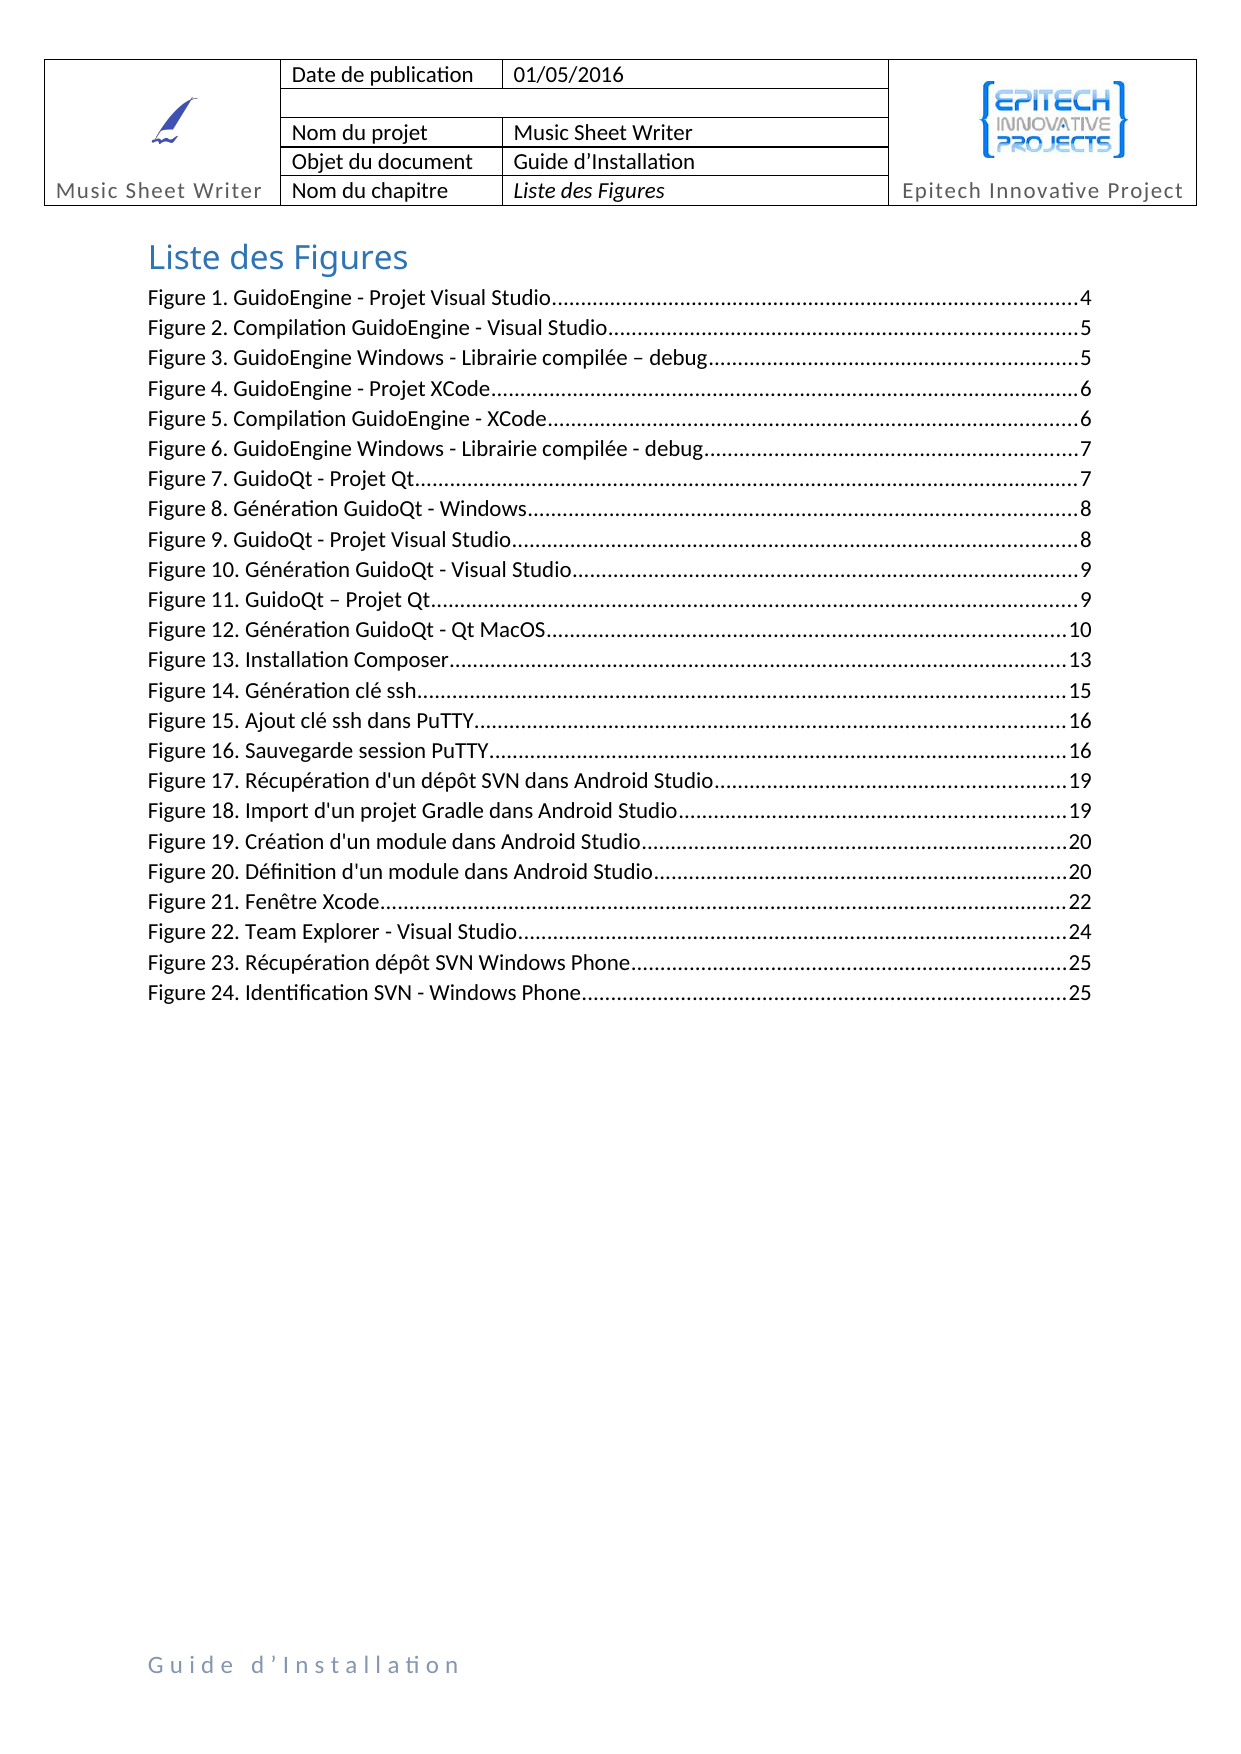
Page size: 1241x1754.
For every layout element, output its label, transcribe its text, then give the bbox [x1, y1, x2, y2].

text Figure 17. Récupération d'un dépôt SVN dans Android Studio 19 [148, 766, 1093, 794]
text Figure 16. Sauvegarde session PuTTY 16 [148, 736, 1093, 764]
text Figure 19. Création d'un module dans Android Studio 20 [148, 827, 1093, 855]
text Figure 2. Compilation GuidoEngine - Visual Studio 5 [148, 313, 1093, 341]
text Figure 23. Récupération dépôt SVN Windows Phone 25 [148, 948, 1093, 976]
text Figure 6. GuidoEngine Windows - Librairie compilée - debug 7 [148, 434, 1093, 462]
text Figure 13. Installation Composer 13 [148, 646, 1093, 674]
text Figure 15. Ajout clé ssh dans PuTTY 16 [148, 706, 1093, 734]
text Figure 7. GuidoQt - Projet Qt 7 [148, 464, 1093, 492]
text Figure 24. Identification SVN - Windows Phone 25 [148, 978, 1093, 1006]
text Figure 21. Fenêtre Xcode 22 [148, 887, 1093, 915]
picture [978, 81, 1128, 158]
text Figure 3. GuidoEngine Windows - Librairie compilée – debug 5 [148, 343, 1093, 372]
text Figure 9. GuidoQt - Projet Visual Studio 8 [148, 525, 1093, 553]
text Liste des Figures [148, 233, 1093, 279]
text Figure 12. Génération GuidoQt - Qt MacOS 10 [148, 615, 1093, 643]
text Figure 8. Génération GuidoQt - Windows 8 [148, 494, 1093, 523]
text Figure 20. Définition d'un module dans Android Studio 20 [148, 857, 1093, 885]
text Figure 11. GuidoQt – Projet Qt 9 [148, 585, 1093, 613]
text Figure 14. Génération clé ssh 15 [148, 676, 1093, 704]
text Figure 10. Génération GuidoQt - Visual Studio 9 [148, 555, 1093, 583]
text Figure 18. Import d'un projet Gradle dans Android Studio 19 [148, 797, 1093, 825]
picture [123, 69, 226, 172]
text Figure 1. GuidoEngine - Projet Visual Studio 4 [148, 283, 1093, 311]
text Figure 5. Compilation GuidoEngine - XCode 6 [148, 404, 1093, 432]
text Figure 22. Team Explorer - Visual Studio 24 [148, 917, 1093, 946]
text Figure 4. GuidoEngine - Projet XCode 6 [148, 374, 1093, 402]
